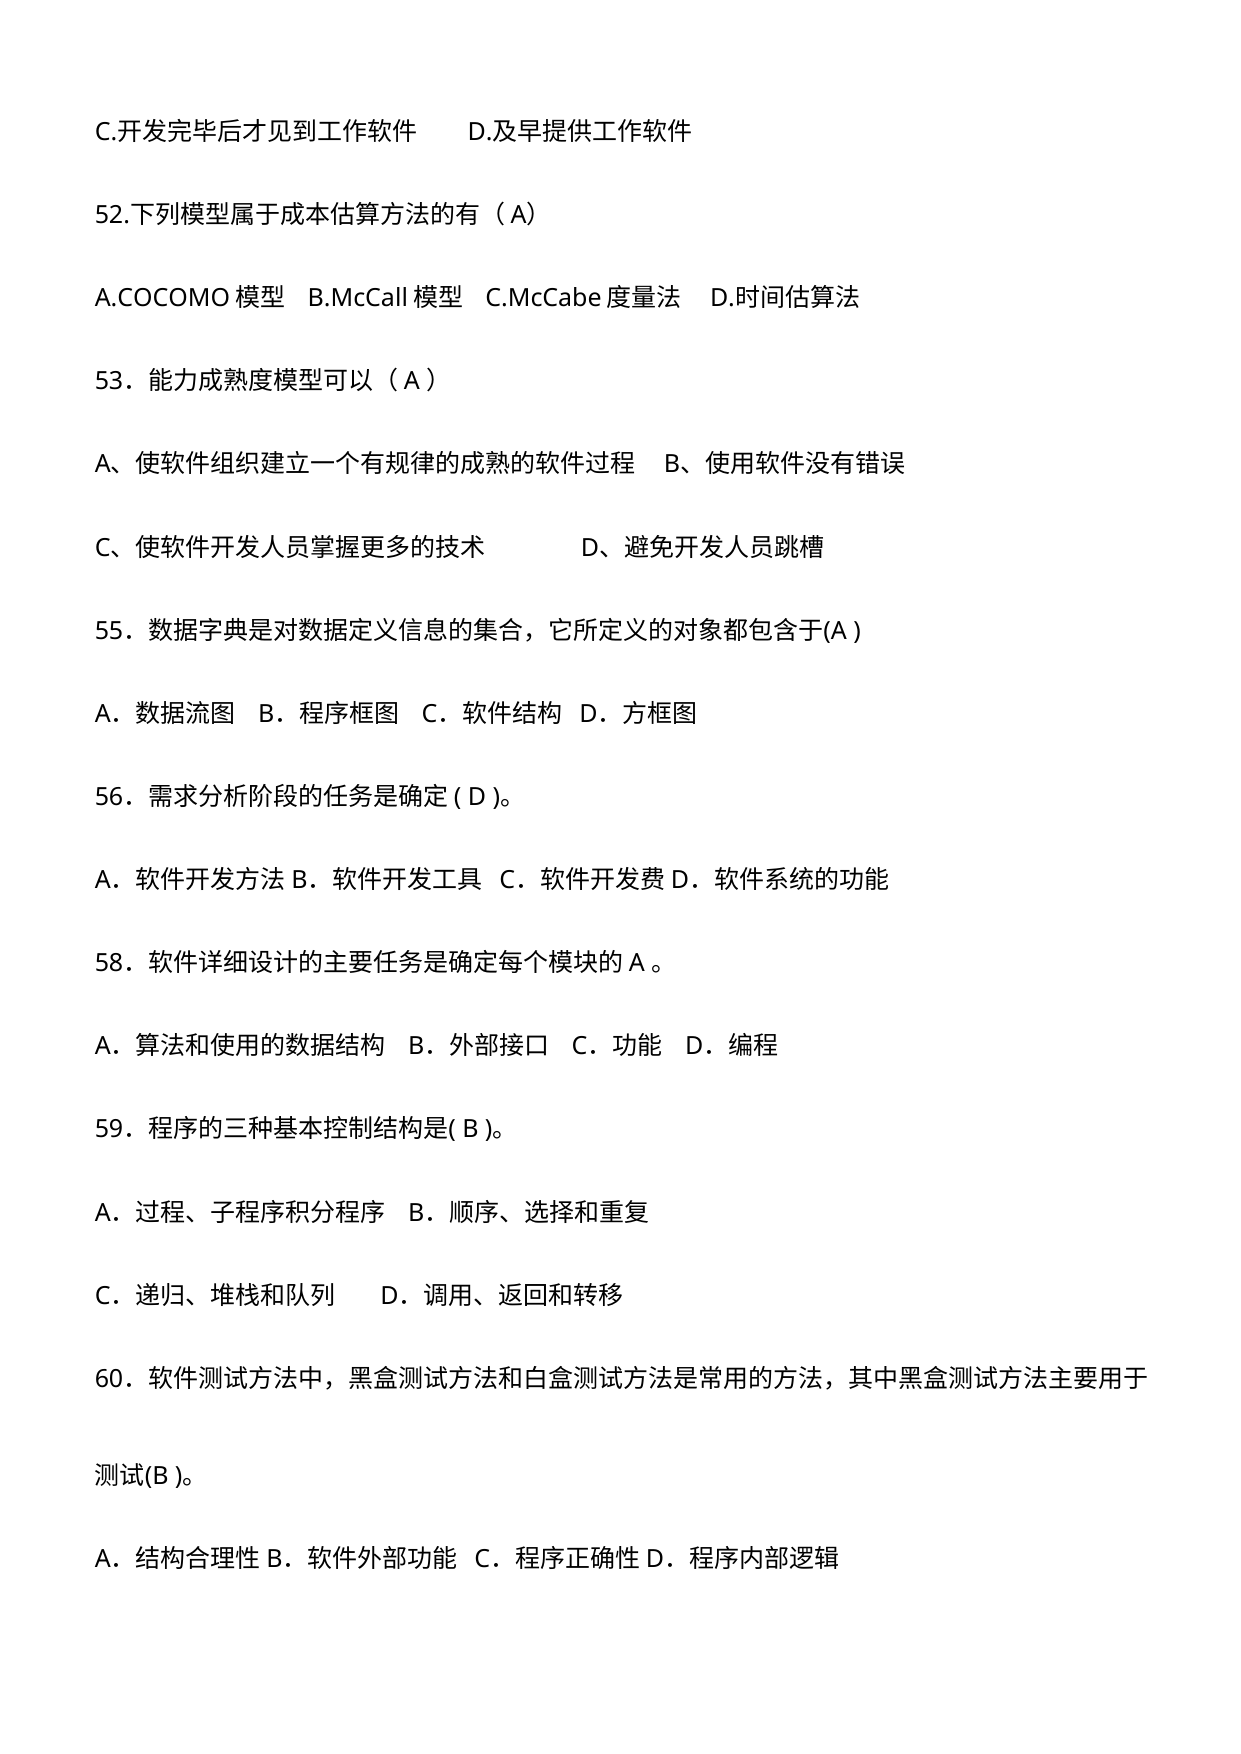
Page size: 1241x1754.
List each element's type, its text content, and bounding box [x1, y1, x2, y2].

text A．过程、子程序积分程序 B．顺序、选择和重复 [94, 1178, 1152, 1243]
text 53．能力成熟度模型可以（ A ） [94, 346, 1152, 411]
text A．数据流图 B．程序框图 C．软件结构 D．方框图 [94, 679, 1152, 744]
text A、使软件组织建立一个有规律的成熟的软件过程 B、使用软件没有错误 [94, 429, 1152, 494]
text C.开发完毕后才见到工作软件 D.及早提供工作软件 [94, 97, 1152, 162]
text A.COCOMO模型 B.McCall模型 C.McCabe度量法 D.时间估算法 [94, 263, 1152, 328]
text A．算法和使用的数据结构 B．外部接口 C．功能 D．编程 [94, 1011, 1152, 1076]
text C．递归、堆栈和队列 D．调用、返回和转移 [94, 1261, 1152, 1326]
text 56．需求分析阶段的任务是确定 ( D )。 [94, 762, 1152, 827]
text 60．软件测试方法中，黑盒测试方法和白盒测试方法是常用的方法，其中黑盒测试方法主要用于测试(B )。 [94, 1344, 1152, 1506]
text A．软件开发方法 B．软件开发工具 C．软件开发费 D．软件系统的功能 [94, 845, 1152, 910]
text 58．软件详细设计的主要任务是确定每个模块的 A 。 [94, 928, 1152, 993]
text C、使软件开发人员掌握更多的技术 D、避免开发人员跳槽 [94, 513, 1152, 578]
text A．结构合理性 B．软件外部功能 C．程序正确性 D．程序内部逻辑 [94, 1524, 1152, 1589]
text 52.下列模型属于成本估算方法的有（ A） [94, 180, 1152, 245]
text 55．数据字典是对数据定义信息的集合，它所定义的对象都包含于(A ) [94, 596, 1152, 661]
text 59．程序的三种基本控制结构是( B )。 [94, 1094, 1152, 1159]
